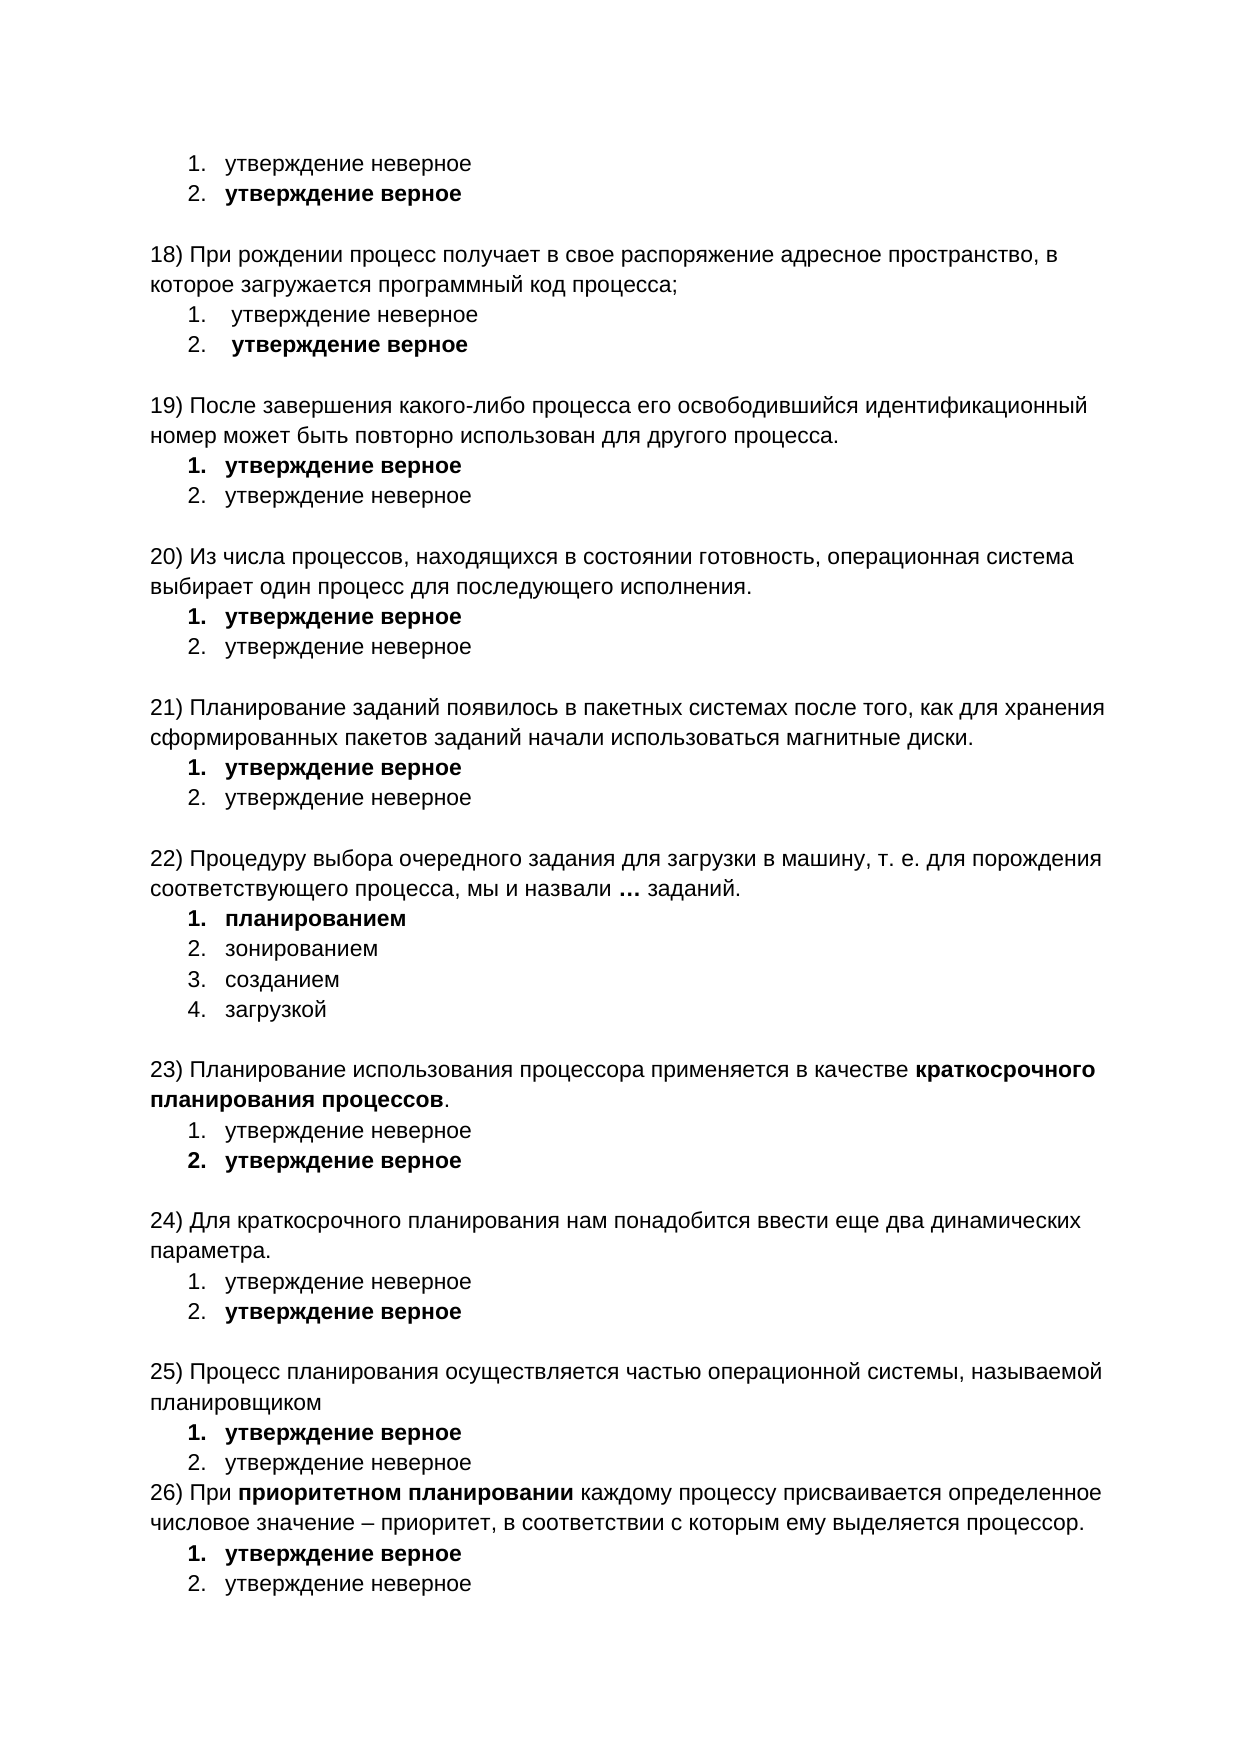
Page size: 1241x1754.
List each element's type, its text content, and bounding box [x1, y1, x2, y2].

text 26) При приоритетном планировании каждому процессу присваивается определенное числовое значение – приоритет, в соответствии с которым ему выделяется процессор. [150, 1479, 1124, 1536]
list утверждение верное [187, 1298, 1124, 1324]
list утверждение неверное [187, 633, 1124, 660]
list утверждение верное [187, 1539, 1124, 1566]
list утверждение неверное [187, 150, 1124, 176]
list утверждение верное [187, 603, 1124, 629]
list утверждение верное [187, 180, 1124, 207]
list утверждение неверное [187, 1268, 1124, 1294]
text 22) Процедуру выбора очередного задания для загрузки в машину, т. е. для порождения соответствующего процесса, мы и назвали … заданий. [150, 845, 1124, 901]
list утверждение верное [187, 754, 1124, 781]
text 25) Процесс планирования осуществляется частью операционной системы, называемой планировщиком [150, 1358, 1124, 1415]
list утверждение неверное [187, 1570, 1124, 1596]
list планированием [187, 905, 1124, 932]
text 18) При рождении процесс получает в свое распоряжение адресное пространство, в которое загружается программный код процесса; [150, 241, 1124, 297]
text 20) Из числа процессов, находящихся в состоянии готовность, операционная система выбирает один процесс для последующего исполнения. [150, 543, 1124, 599]
list созданием [187, 966, 1124, 992]
text 23) Планирование использования процессора применяется в качестве краткосрочного планирования процессов. [150, 1056, 1124, 1113]
list утверждение верное [187, 331, 1124, 358]
list утверждение неверное [187, 1449, 1124, 1475]
text 24) Для краткосрочного планирования нам понадобится ввести еще два динамических параметра. [150, 1207, 1124, 1264]
list утверждение верное [187, 1419, 1124, 1445]
text 21) Планирование заданий появилось в пакетных системах после того, как для хранения сформированных пакетов заданий начали использоваться магнитные диски. [150, 694, 1124, 750]
text 19) После завершения какого-либо процесса его освободившийся идентификационный номер может быть повторно использован для другого процесса. [150, 392, 1124, 448]
list утверждение неверное [187, 482, 1124, 509]
list утверждение неверное [187, 301, 1124, 327]
list зонированием [187, 935, 1124, 962]
list утверждение неверное [187, 784, 1124, 811]
list утверждение верное [187, 452, 1124, 478]
list загрузкой [187, 996, 1124, 1022]
list утверждение неверное [187, 1117, 1124, 1143]
list утверждение верное [187, 1147, 1124, 1173]
